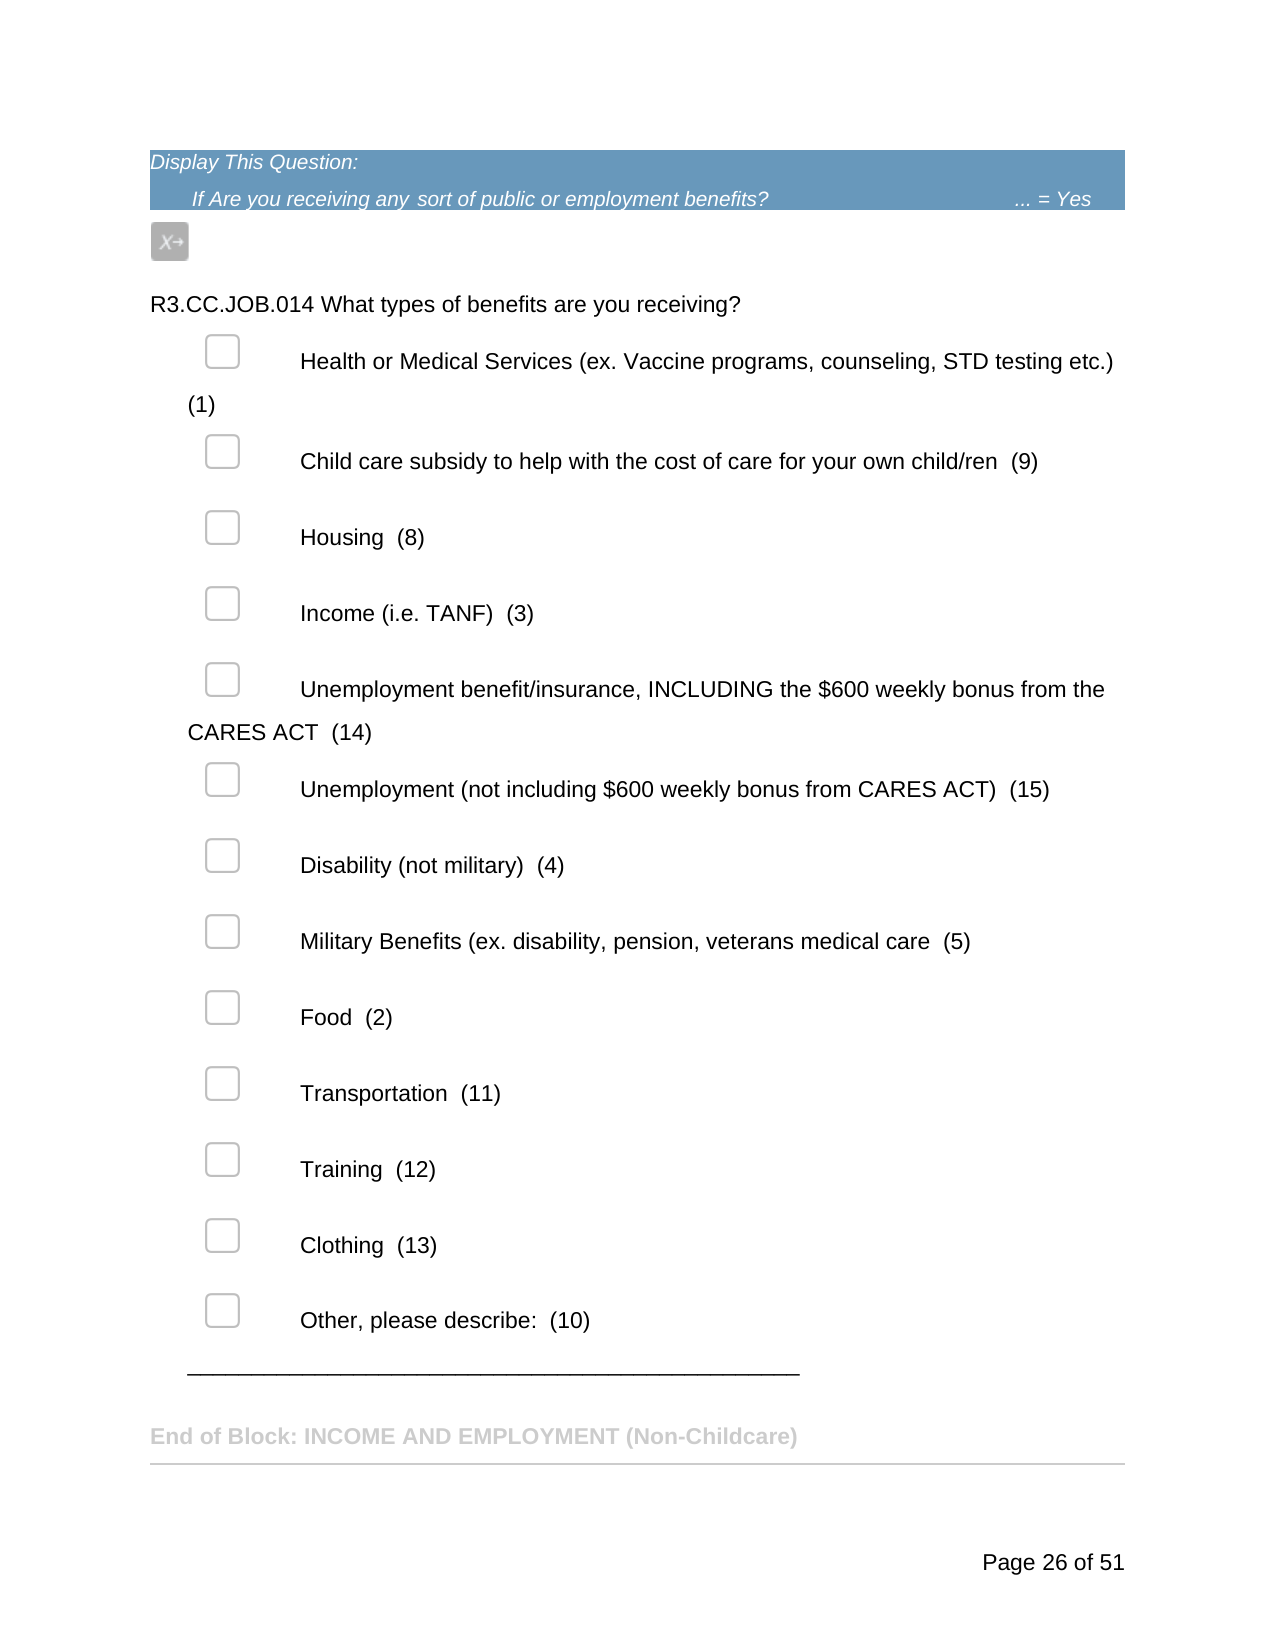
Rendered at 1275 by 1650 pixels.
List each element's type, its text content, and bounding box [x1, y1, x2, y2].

list Military Benefits (ex. disability, pension, veterans medical care (5) [187, 901, 1125, 967]
list Training (12) [187, 1128, 1125, 1194]
list Disability (not military) (4) [187, 825, 1125, 891]
list Housing (8) [187, 497, 1125, 563]
list Unemployment (not including $600 weekly bonus from CARES ACT) (15) [187, 749, 1125, 815]
text Display This Question: [150, 150, 1125, 174]
text End of Block: INCOME AND EMPLOYMENT (Non-Childcare) [150, 1423, 1125, 1449]
text R3.CC.JOB.014 What types of benefits are you receiving? [150, 291, 1125, 317]
list Health or Medical Services (ex. Vaccine programs, counseling, STD testing etc.) (1) [187, 321, 1125, 417]
list Clothing (13) [187, 1204, 1125, 1271]
list Food (2) [187, 977, 1125, 1043]
list Child care subsidy to help with the cost of care for your own child/ren (9) [187, 421, 1125, 487]
picture [151, 222, 189, 261]
list Unemployment benefit/insurance, INCLUDING the $600 weekly bonus from the CARES ACT (14) [187, 649, 1125, 745]
list Other, please describe: (10) ________________________________________________ [187, 1280, 1125, 1377]
list Transportation (11) [187, 1053, 1125, 1119]
text If Are you receiving any sort of public or employment benefits? ... = Yes [150, 186, 1125, 210]
list Income (i.e. TANF) (3) [187, 573, 1125, 639]
